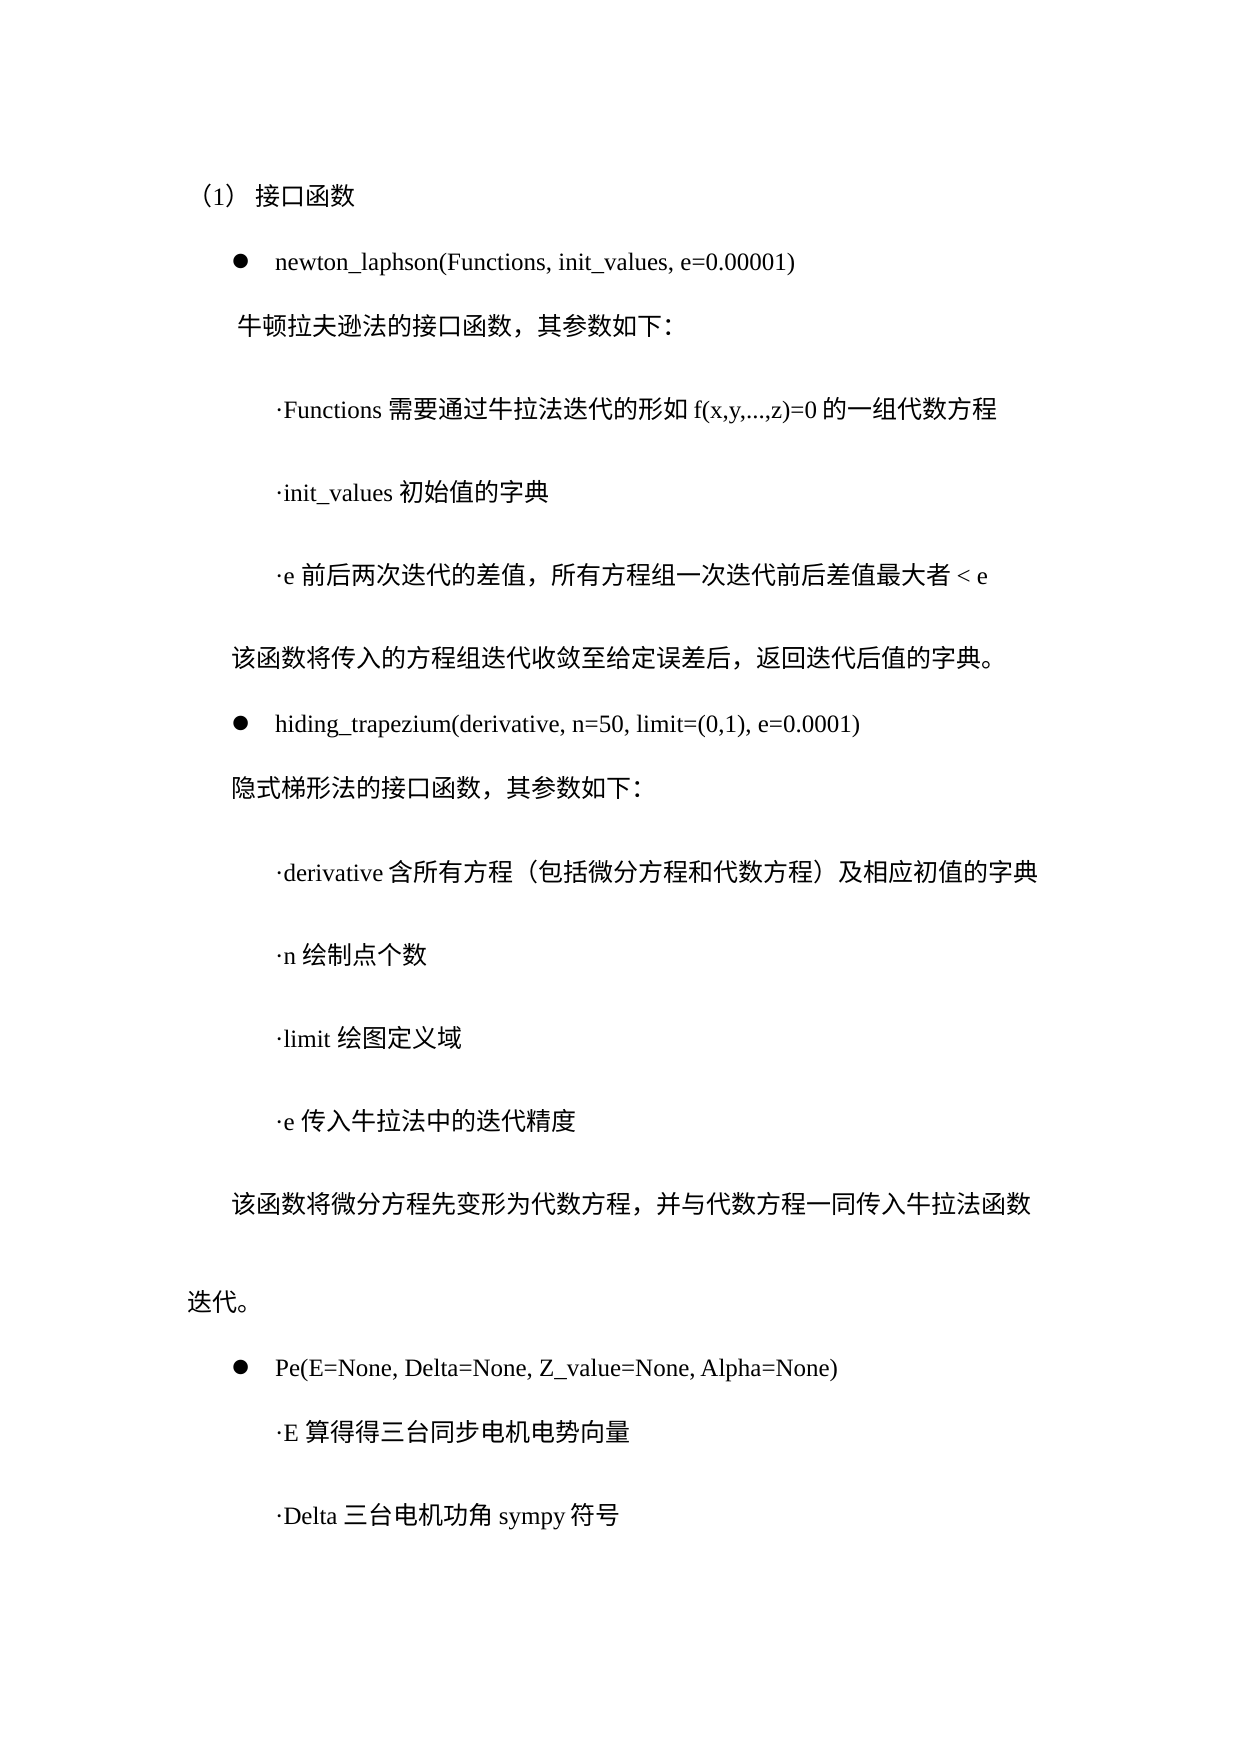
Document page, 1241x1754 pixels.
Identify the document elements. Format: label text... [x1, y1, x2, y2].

list hiding_trapezium(derivative, n=50, limit=(0,1), e=0.0001) [231, 708, 1053, 740]
list ·Delta 三台电机功角sympy符号 [231, 1481, 1053, 1546]
list 牛顿拉夫逊法的接口函数，其参数如下： [187, 292, 1053, 357]
list 接口函数 [187, 162, 1053, 227]
list 该函数将传入的方程组迭代收敛至给定误差后，返回迭代后值的字典。 [187, 624, 1053, 689]
list ·e 前后两次迭代的差值，所有方程组一次迭代前后差值最大者 < e [231, 541, 1053, 606]
list ·e 传入牛拉法中的迭代精度 [231, 1087, 1053, 1152]
list ·derivative含所有方程（包括微分方程和代数方程）及相应初值的字典 [231, 838, 1053, 903]
list 隐式梯形法的接口函数，其参数如下： [231, 754, 1053, 819]
list 该函数将微分方程先变形为代数方程，并与代数方程一同传入牛拉法函数迭代。 [187, 1170, 1053, 1333]
list newton_laphson(Functions, init_values, e=0.00001) [231, 245, 1053, 278]
list ·init_values 初始值的字典 [231, 458, 1053, 523]
list ·n 绘制点个数 [231, 921, 1053, 986]
list ·limit 绘图定义域 [231, 1004, 1053, 1069]
list ·E 算得得三台同步电机电势向量 [231, 1398, 1053, 1463]
list Pe(E=None, Delta=None, Z_value=None, Alpha=None) [231, 1351, 1053, 1383]
list ·Functions 需要通过牛拉法迭代的形如f(x,y,...,z)=0的一组代数方程 [231, 375, 1053, 440]
